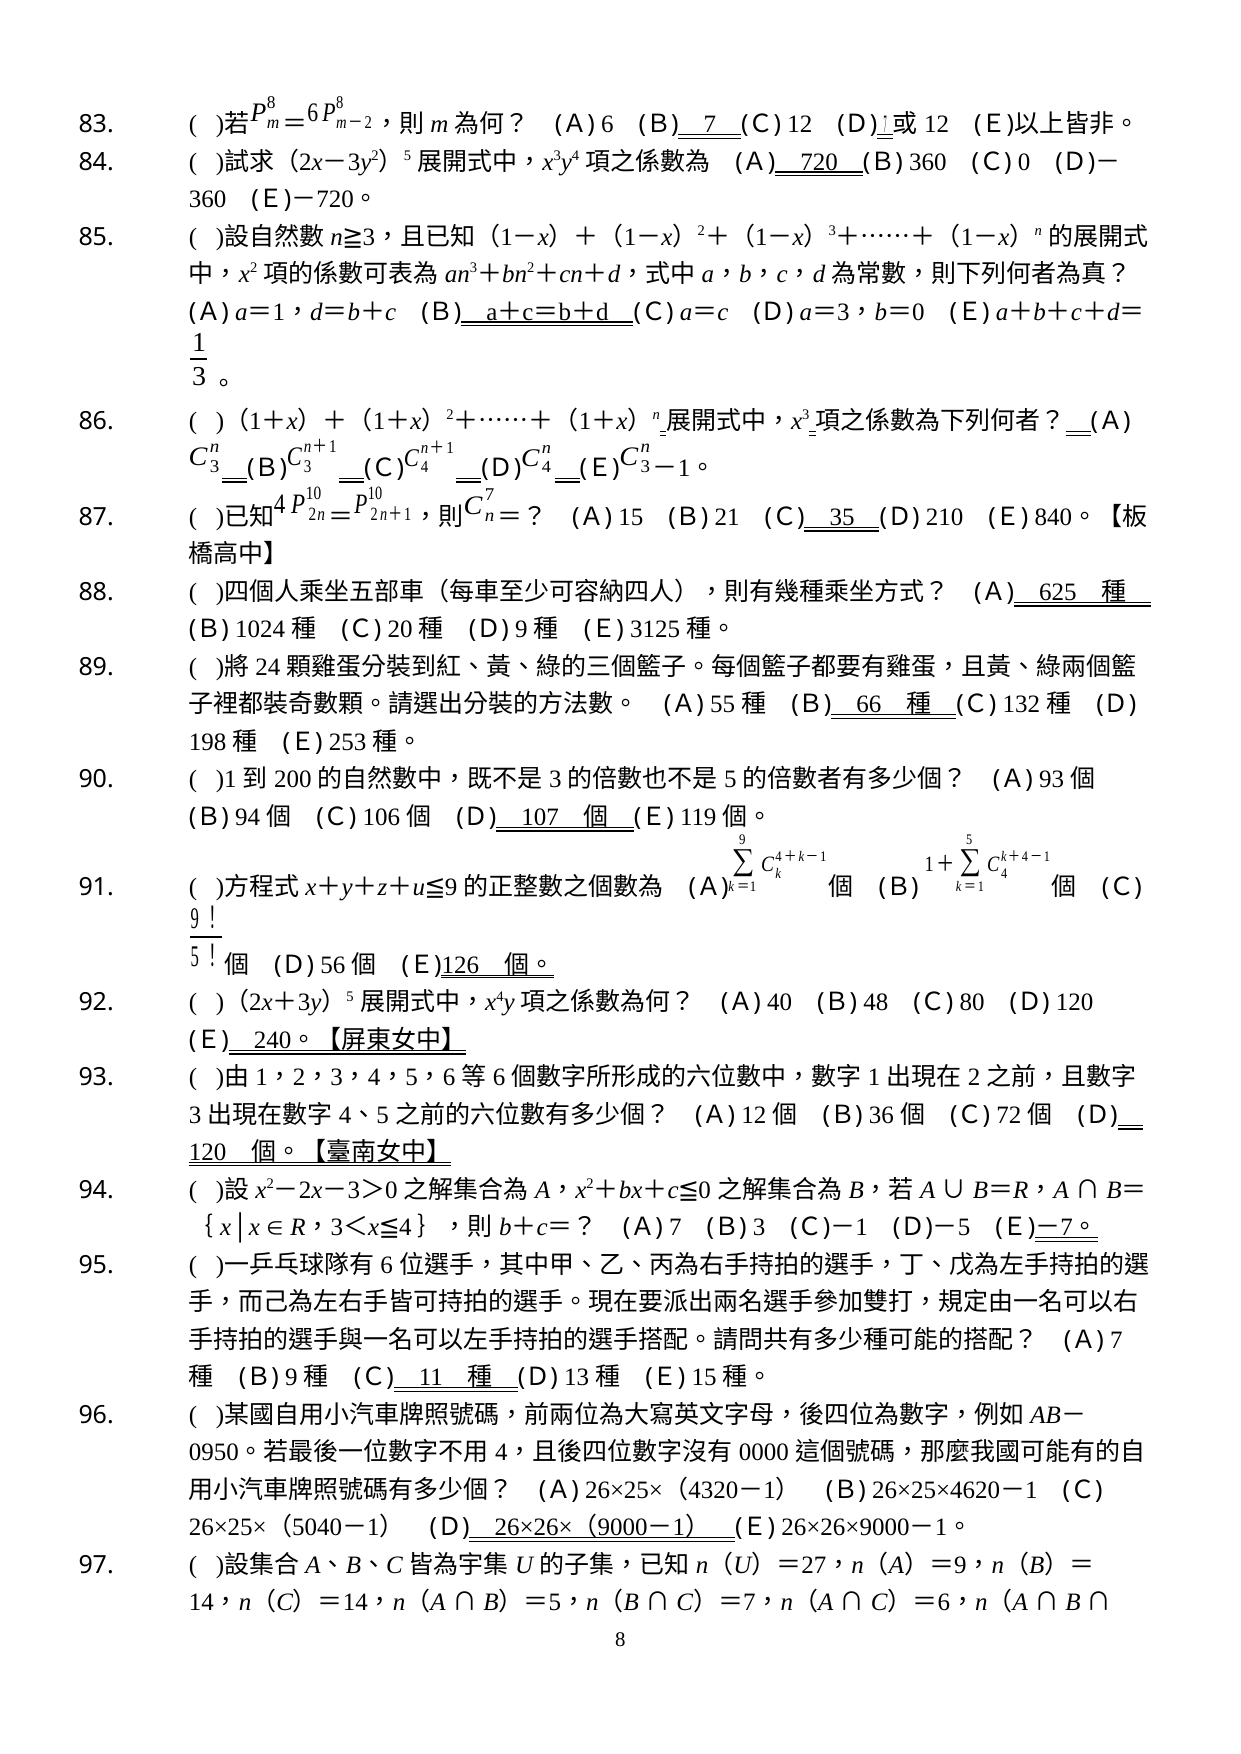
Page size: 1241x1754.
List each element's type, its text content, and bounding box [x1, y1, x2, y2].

list ( )方程式 x＋y＋z＋u≦9 的正整數之個數為 (Ａ)個 (Ｂ) 個 (Ｃ) 個 (Ｄ) 56 個 (Ｅ)126 個。 [113, 833, 1152, 981]
list ( )設自然數 n≧3，且已知（1－x）＋（1－x）2＋（1－x）3＋……＋（1－x）n 的展開式中，x2 項的係數可表為 an3＋bn2＋cn＋d，式中 a，b，c，d 為常數，則下列何者為真？ (Ａ) a＝1，d＝b＋c (Ｂ) a＋c＝b＋d (Ｃ) a＝c (Ｄ) a＝3，b＝0 (Ｅ) a＋b＋c＋d＝。 [113, 215, 1152, 399]
list ( )由 1，2，3，4，5，6 等 6 個數字所形成的六位數中，數字 1 出現在 2 之前，且數字 3 出現在數字 4、5 之前的六位數有多少個？ (Ａ) 12 個 (Ｂ) 36 個 (Ｃ) 72 個 (Ｄ) 120 個。【臺南女中】 [113, 1056, 1152, 1168]
list ( )（1＋x）＋（1＋x）2＋……＋（1＋x）n 展開式中，x3 項之係數為下列何者？ (Ａ) (Ｂ) (Ｃ) (Ｄ) (Ｅ)－1。 [113, 399, 1152, 484]
list ( )某國自用小汽車牌照號碼，前兩位為大寫英文字母，後四位為數字，例如 AB－0950。若最後一位數字不用 4，且後四位數字沒有 0000 這個號碼，那麼我國可能有的自用小汽車牌照號碼有多少個？ (Ａ) 26×25×（4320－1） (Ｂ) 26×25×4620－1 (Ｃ) 26×25×（5040－1） (Ｄ) 26×26×（9000－1） (Ｅ) 26×26×9000－1。 [113, 1393, 1152, 1543]
list ( )若＝，則 m 為何？ (Ａ) 6 (Ｂ) 7 (Ｃ) 12 (Ｄ) 7 或 12 (Ｅ)以上皆非。 [113, 93, 1152, 140]
list ( )（2x＋3y）5 展開式中，x4y 項之係數為何？ (Ａ) 40 (Ｂ) 48 (Ｃ) 80 (Ｄ) 120 (Ｅ) 240。【屏東女中】 [113, 981, 1152, 1056]
list ( )1 到 200 的自然數中，既不是 3 的倍數也不是 5 的倍數者有多少個？ (Ａ) 93 個 (Ｂ) 94 個 (Ｃ) 106 個 (Ｄ) 107 個 (Ｅ) 119 個。 [113, 758, 1152, 833]
list ( )將 24 顆雞蛋分裝到紅、黃、綠的三個籃子。每個籃子都要有雞蛋，且黃、綠兩個籃子裡都裝奇數顆。請選出分裝的方法數。 (Ａ) 55 種 (Ｂ) 66 種 (Ｃ) 132 種 (Ｄ) 198 種 (Ｅ) 253 種。 [113, 645, 1152, 758]
list ( )已知＝，則＝？ (Ａ) 15 (Ｂ) 21 (Ｃ) 35 (Ｄ) 210 (Ｅ) 840。【板橋高中】 [113, 484, 1152, 570]
list ( )設 x2－2x－3＞0 之解集合為 A，x2＋bx＋c≦0 之解集合為 B，若 A ∪ B＝R，A ∩ B＝｛ x│x R，3＜x≦4 ｝，則 b＋c＝？ (Ａ) 7 (Ｂ) 3 (Ｃ)－1 (Ｄ)－5 (Ｅ)－7。 [113, 1168, 1152, 1243]
list ( )四個人乘坐五部車（每車至少可容納四人），則有幾種乘坐方式？ (Ａ) 625 種 (Ｂ) 1024 種 (Ｃ) 20 種 (Ｄ) 9 種 (Ｅ) 3125 種。 [113, 570, 1152, 645]
list ( )試求（2x－3y2）5 展開式中，x3y4 項之係數為 (Ａ) 720 (Ｂ) 360 (Ｃ) 0 (Ｄ)－360 (Ｅ)－720。 [113, 140, 1152, 215]
